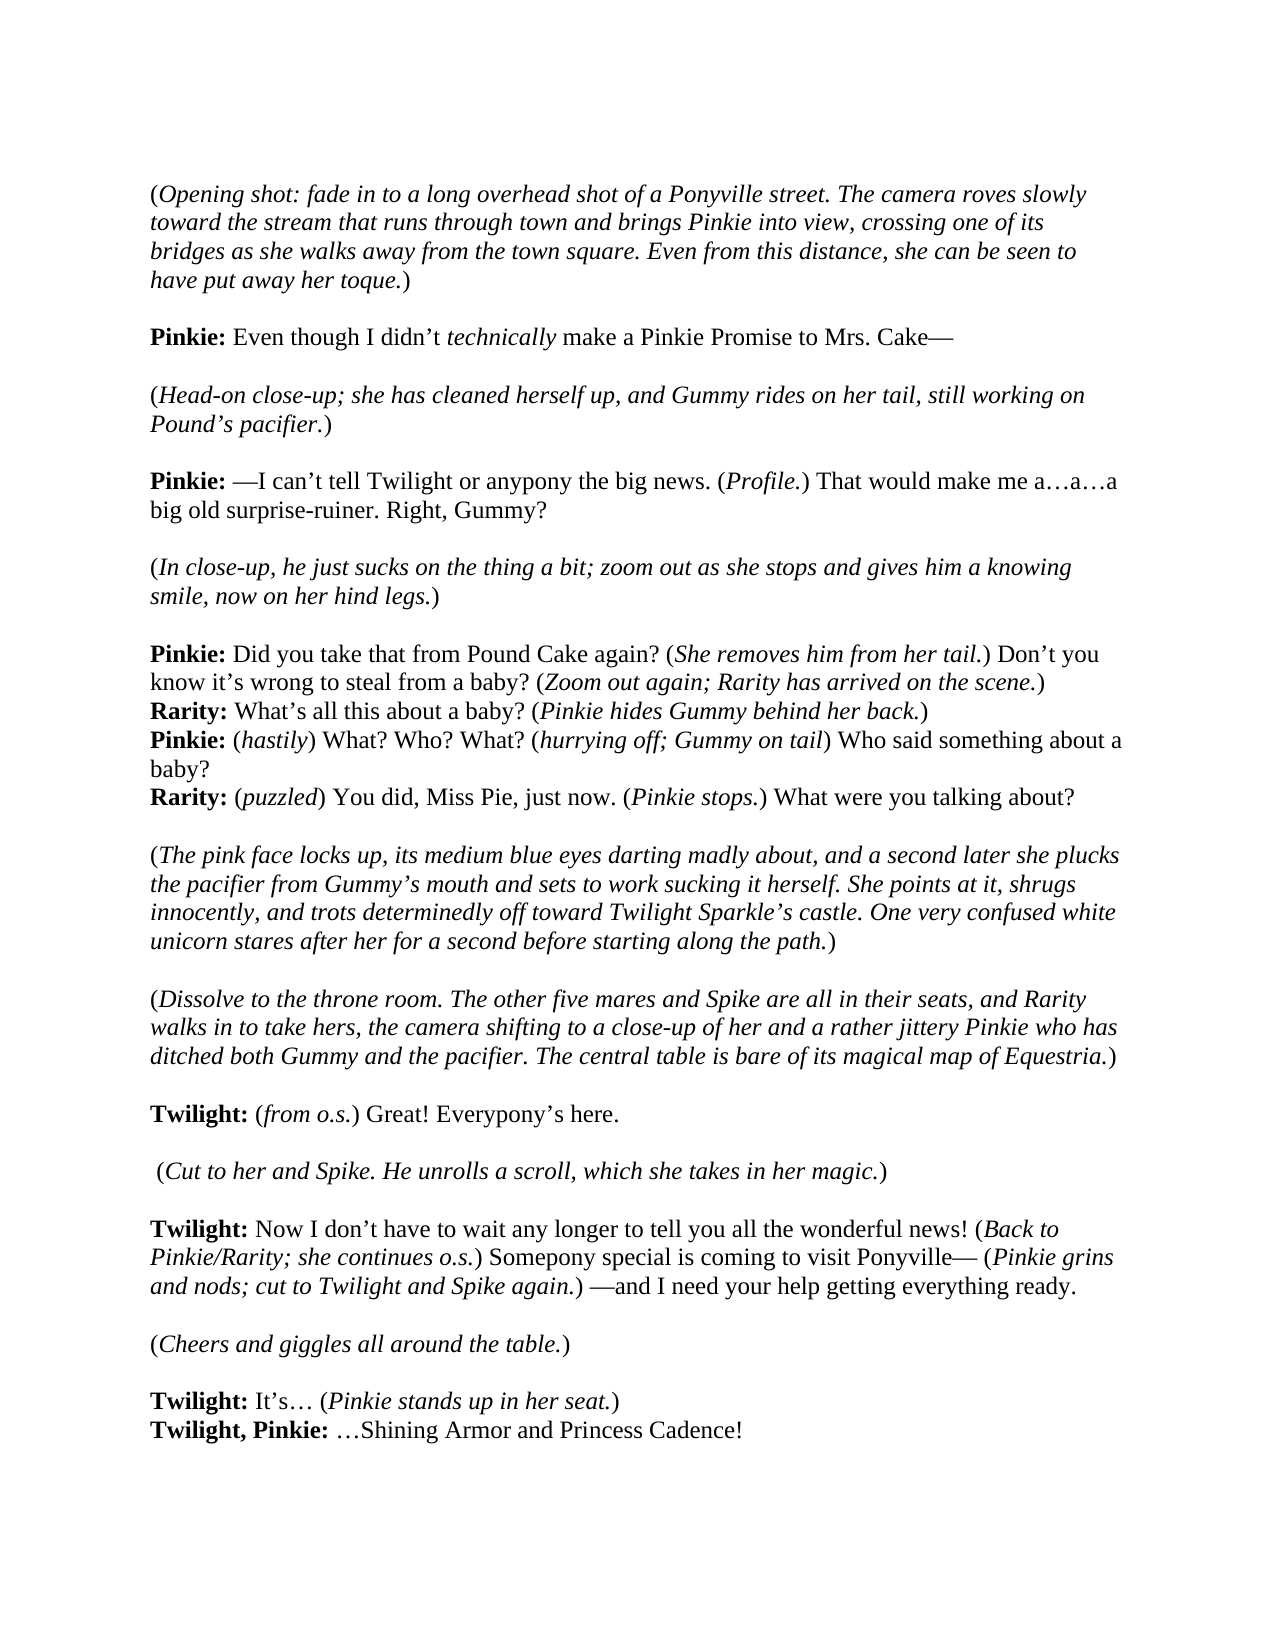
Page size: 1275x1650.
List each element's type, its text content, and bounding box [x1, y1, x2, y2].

text Twilight: It’s… (Pinkie stands up in her seat.) [150, 1386, 1125, 1415]
text (Dissolve to the throne room. The other five mares and Spike are all in their seats, and Rarity walks in to take hers, the camera shifting to a close-up of her and a rather jittery Pinkie who has ditched both Gummy and the pacifier. The central table is bare of its magical map of Equestria.) [150, 984, 1125, 1070]
text (The pink face locks up, its medium blue eyes darting madly about, and a second later she plucks the pacifier from Gummy’s mouth and sets to work sucking it herself. She points at it, shrugs innocently, and trots determinedly off toward Twilight Sparkle’s castle. One very confused white unicorn stares after her for a second before starting along the path.) [150, 840, 1125, 955]
text Twilight: Now I don’t have to wait any longer to tell you all the wonderful news! (Back to Pinkie/Rarity; she continues o.s.) Somepony special is coming to visit Ponyville— (Pinkie grins and nods; cut to Twilight and Spike again.) —and I need your help getting everything ready. [150, 1214, 1125, 1300]
text (Cheers and giggles all around the table.) [150, 1329, 1125, 1357]
text (Opening shot: fade in to a long overhead shot of a Ponyville street. The camera roves slowly toward the stream that runs through town and brings Pinkie into view, crossing one of its bridges as she walks away from the town square. Even from this distance, she can be seen to have put away her toque.) [150, 179, 1125, 294]
text (In close-up, he just sucks on the thing a bit; zoom out as she stops and gives him a knowing smile, now on her hind legs.) [150, 552, 1125, 610]
text Pinkie: Did you take that from Pound Cake again? (She removes him from her tail.) Don’t you know it’s wrong to steal from a baby? (Zoom out again; Rarity has arrived on the scene.) [150, 639, 1125, 696]
text Twilight, Pinkie: …Shining Armor and Princess Cadence! [150, 1415, 1125, 1444]
text Rarity: (puzzled) You did, Miss Pie, just now. (Pinkie stops.) What were you talking about? [150, 782, 1125, 811]
text Pinkie: Even though I didn’t technically make a Pinkie Promise to Mrs. Cake— [150, 322, 1125, 351]
text (Head-on close-up; she has cleaned herself up, and Gummy rides on her tail, still working on Pound’s pacifier.) [150, 380, 1125, 437]
text Twilight: (from o.s.) Great! Everypony’s here. [150, 1099, 1125, 1127]
text Rarity: What’s all this about a baby? (Pinkie hides Gummy behind her back.) [150, 696, 1125, 725]
text (Cut to her and Spike. He unrolls a scroll, which she takes in her magic.) [150, 1156, 1125, 1185]
text Pinkie: (hastily) What? Who? What? (hurrying off; Gummy on tail) Who said something about a baby? [150, 725, 1125, 782]
text Pinkie: —I can’t tell Twilight or anypony the big news. (Profile.) That would make me a…a…a big old surprise-ruiner. Right, Gummy? [150, 466, 1125, 524]
